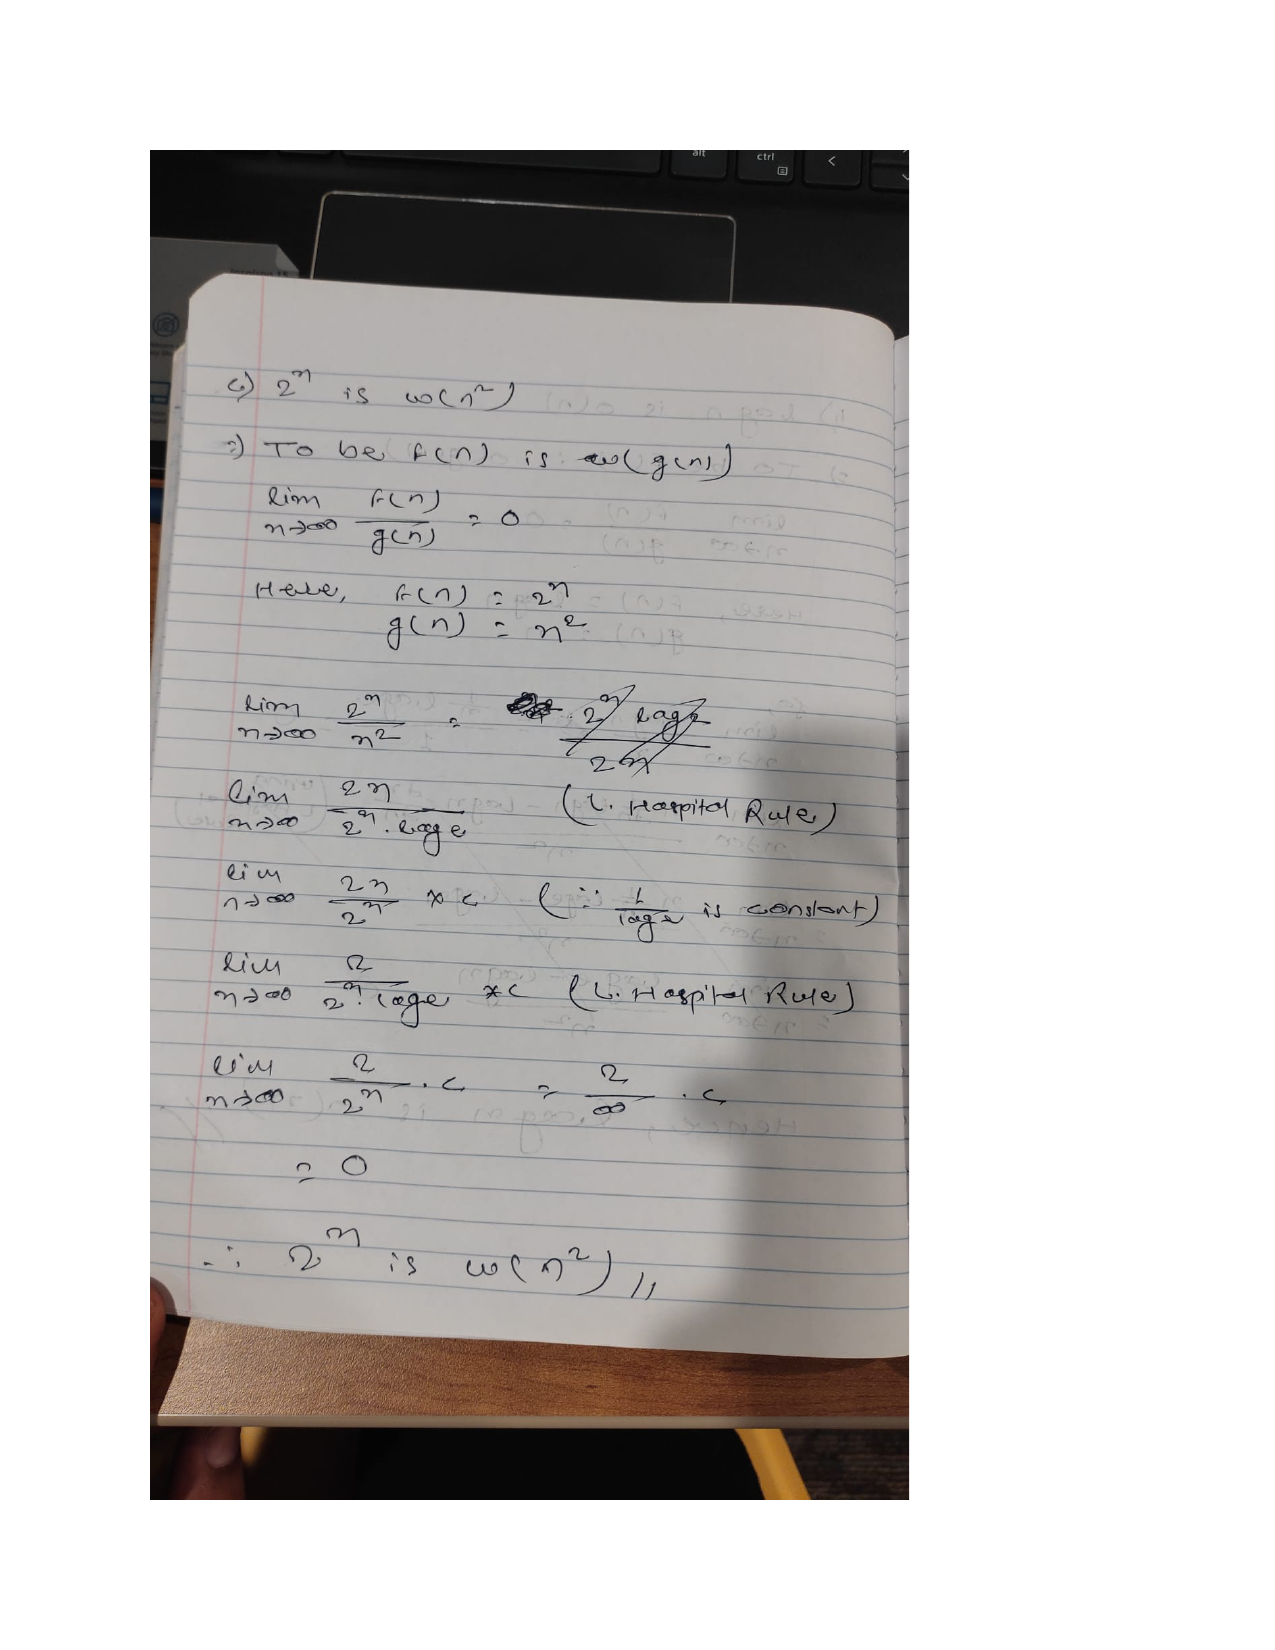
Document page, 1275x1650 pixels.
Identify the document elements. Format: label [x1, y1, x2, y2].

picture [150, 150, 910, 1500]
